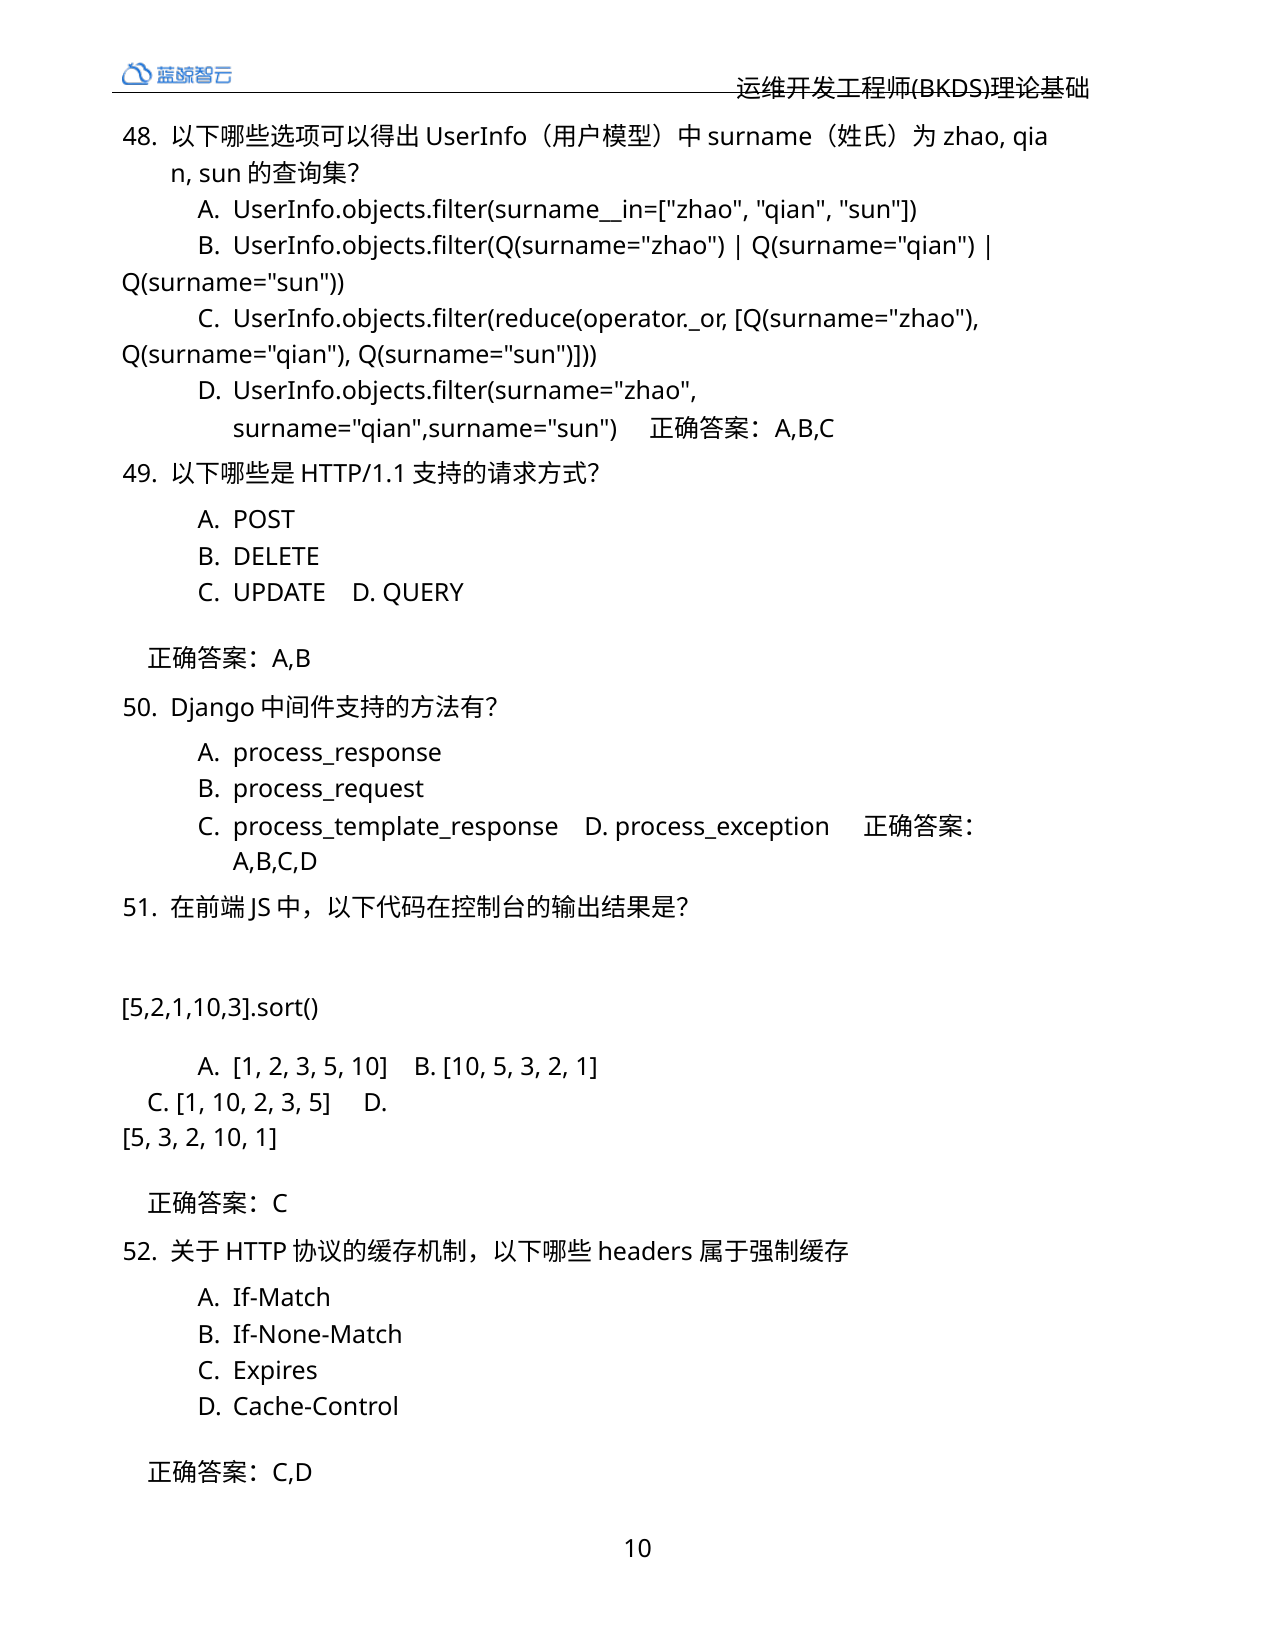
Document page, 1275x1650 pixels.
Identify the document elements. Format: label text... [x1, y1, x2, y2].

list 以下哪些是HTTP/1.1支持的请求方式？ [122, 454, 1066, 490]
list process_request [197, 771, 1066, 805]
text 正确答案：C,D [121, 1453, 1066, 1489]
list Django中间件支持的方法有？ [122, 687, 1066, 723]
text [5,2,1,10,3].sort() [121, 990, 1066, 1024]
list UserInfo.objects.filter(surname="zhao", surname="qian",surname="sun") 正确答案：A,B,C [197, 373, 1066, 444]
list [1, 2, 3, 5, 10] B. [10, 5, 3, 2, 1] [197, 1048, 1066, 1082]
text C. [1, 10, 2, 3, 5] D. [5, 3, 2, 10, 1] [121, 1084, 393, 1153]
text Q(surname="qian"), Q(surname="sun")])) [121, 337, 1066, 371]
list process_response [197, 734, 1066, 768]
picture [121, 60, 234, 87]
list UserInfo.objects.filter(surname__in=["zhao", "qian", "sun"]) [197, 192, 1066, 226]
list DELETE [197, 538, 1066, 572]
list UPDATE D. QUERY [197, 574, 1066, 609]
list 关于HTTP协议的缓存机制，以下哪些headers 属于强制缓存 [122, 1232, 1066, 1268]
list 在前端JS中，以下代码在控制台的输出结果是？ [122, 887, 1066, 923]
list process_template_response D. process_exception 正确答案：A,B,C,D [197, 807, 1066, 878]
list If-None-Match [197, 1316, 1066, 1350]
list If-Match [197, 1280, 1066, 1314]
list UserInfo.objects.filter(Q(surname="zhao") | Q(surname="qian") | [197, 228, 1066, 262]
text 正确答案：A,B [121, 639, 1066, 675]
text 正确答案：C [121, 1184, 1066, 1220]
list UserInfo.objects.filter(reduce(operator._or, [Q(surname="zhao"), [197, 301, 1066, 334]
list POST [197, 502, 1066, 536]
list Expires [197, 1353, 1066, 1387]
text Q(surname="sun")) [121, 264, 1066, 298]
list 以下哪些选项可以得出UserInfo（用户模型）中surname（姓氏）为 zhao, qia n, sun的查询集？ [122, 116, 1066, 189]
list Cache-Control [197, 1389, 1066, 1423]
